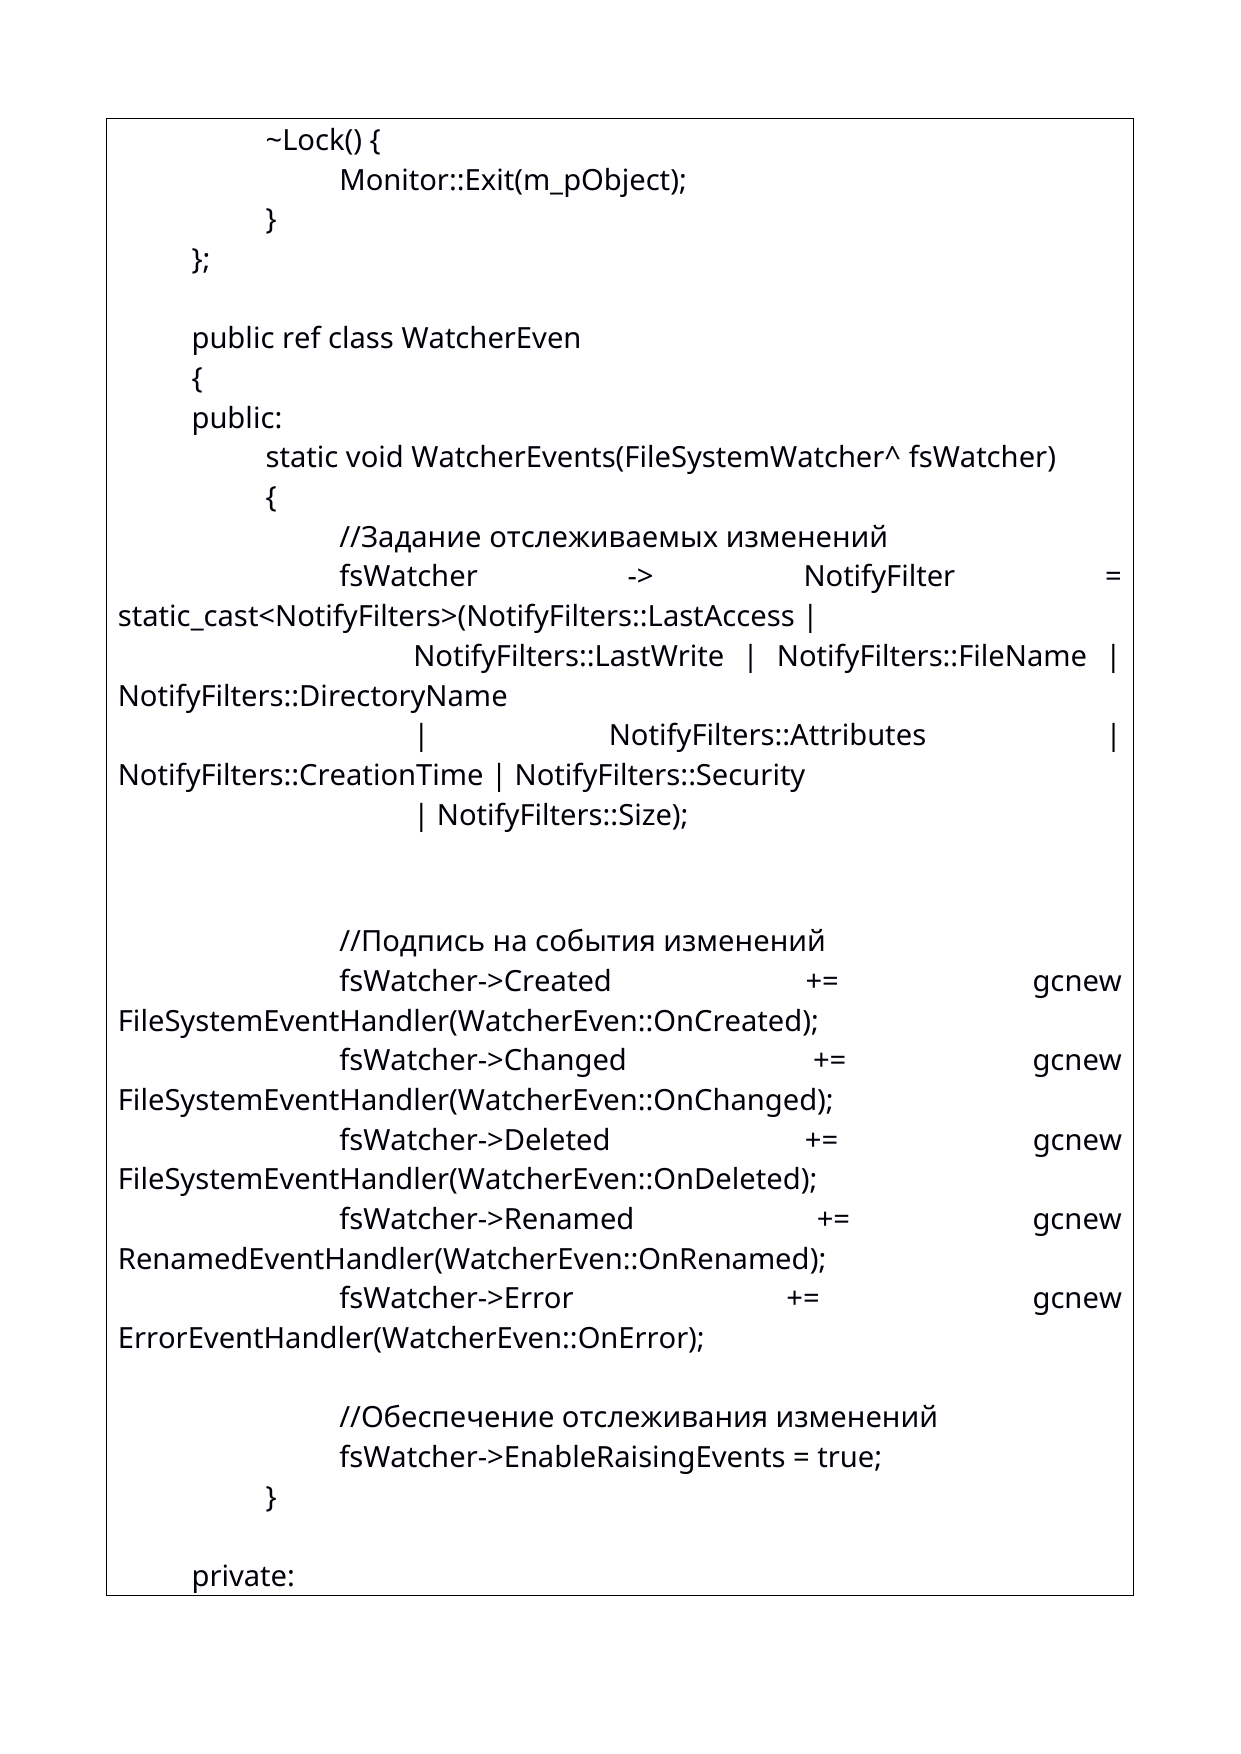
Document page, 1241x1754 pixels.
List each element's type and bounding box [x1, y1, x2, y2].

table_header [107, 119, 1133, 1595]
